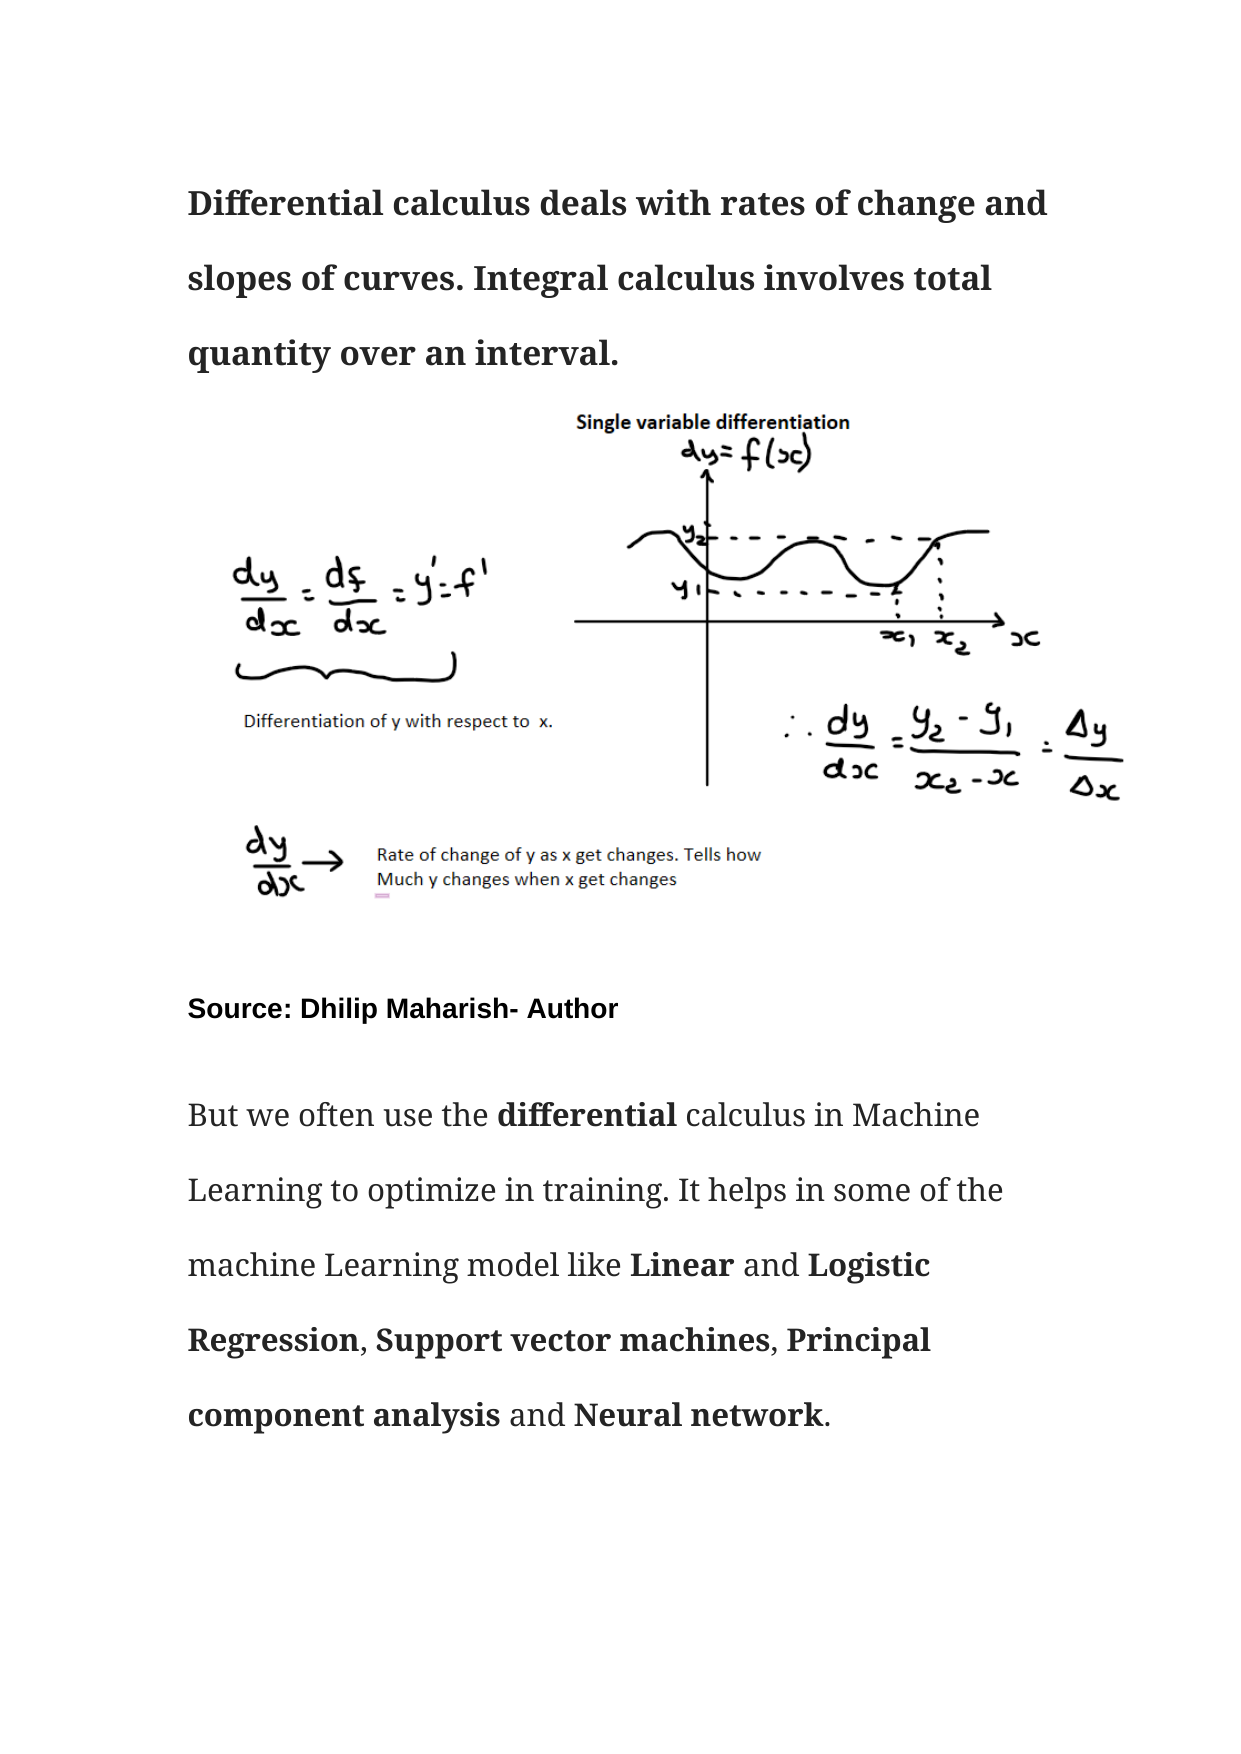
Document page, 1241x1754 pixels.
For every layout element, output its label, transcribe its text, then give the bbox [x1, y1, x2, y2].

text But we often use the differential calculus in Machine Learning to optimize in training. It helps in some of the machine Learning model like Linear and Logistic Regression, Support vector machines, Principal component analysis and Neural network. [187, 1077, 1053, 1452]
text Differential calculus deals with rates of change and slopes of curves. Integral calculus involves total quantity over an interval. [187, 164, 1053, 389]
picture [187, 389, 1241, 982]
text Source: Dhilip Maharish- Author [187, 989, 1053, 1027]
